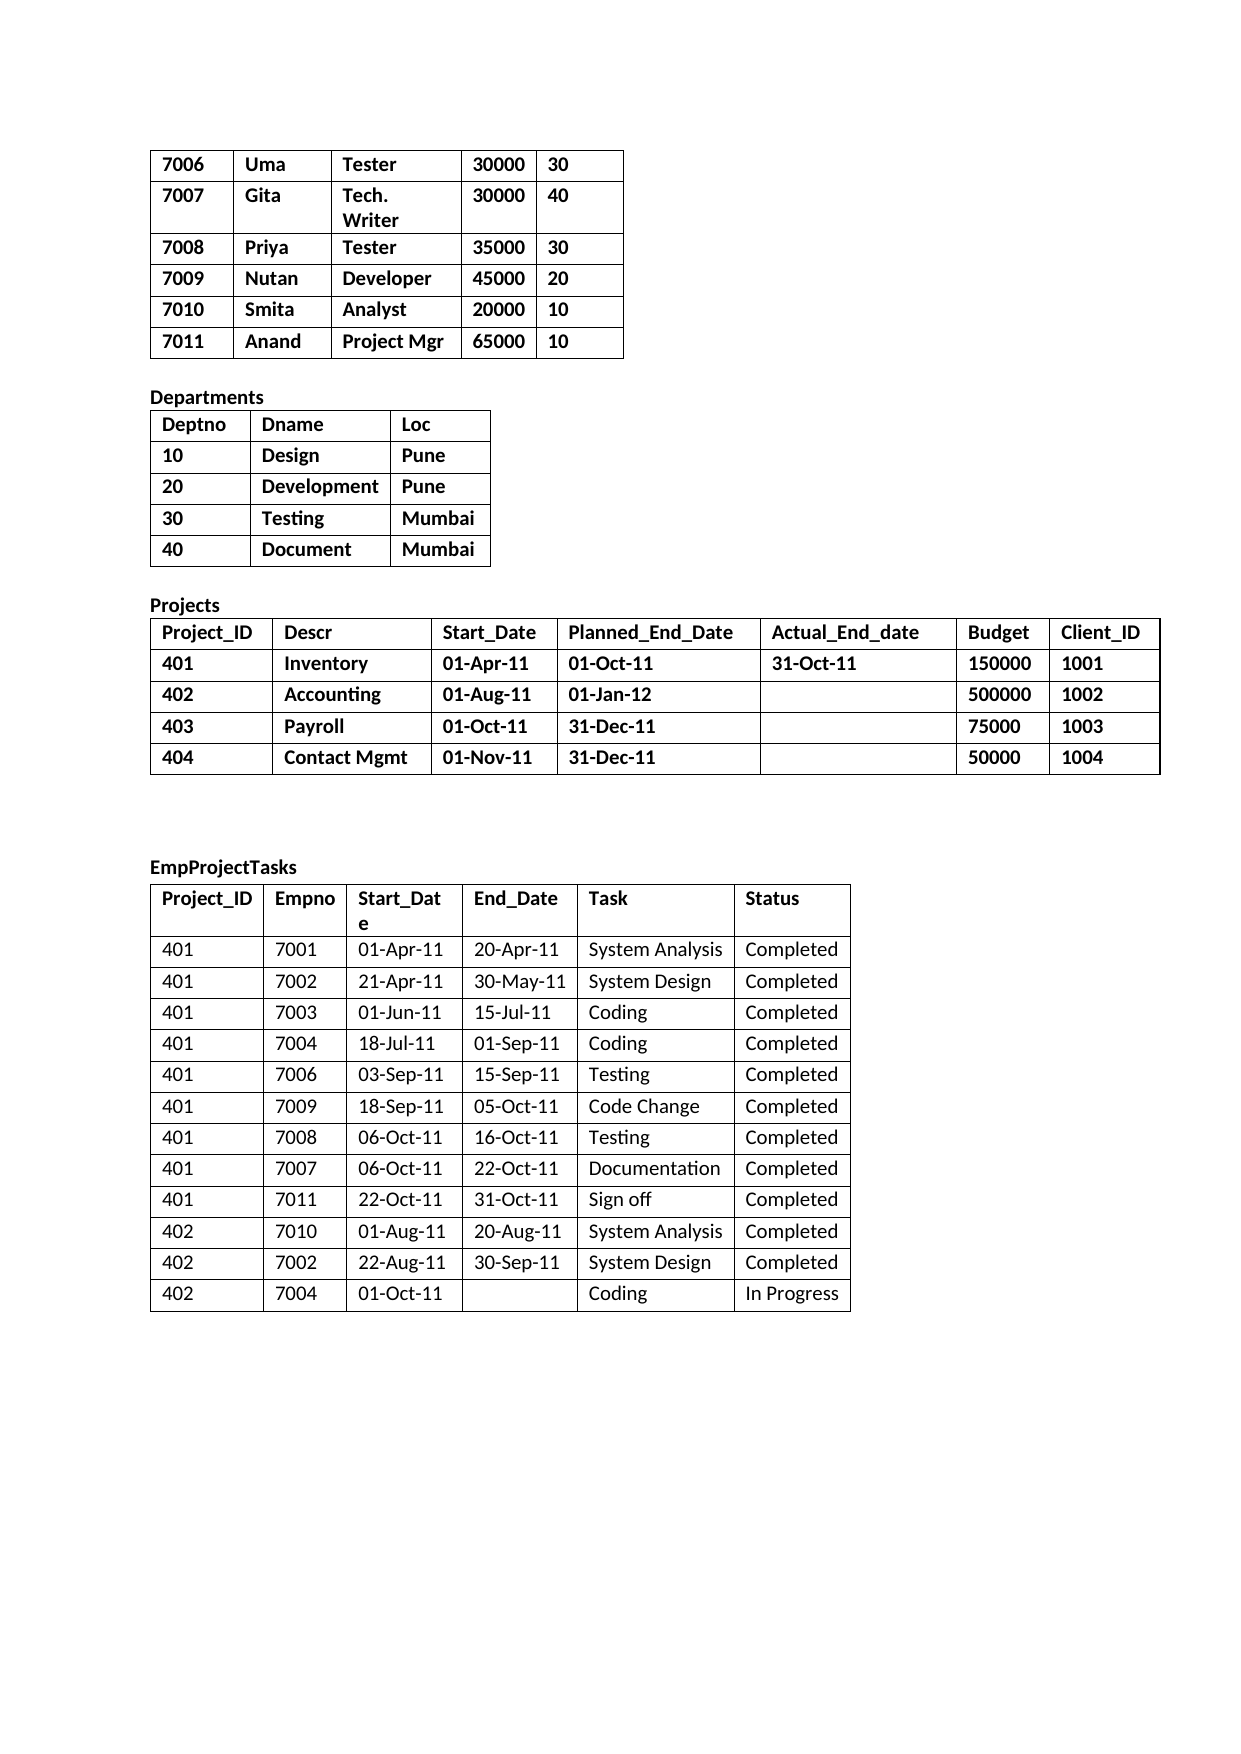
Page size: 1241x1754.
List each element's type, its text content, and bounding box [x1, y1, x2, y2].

table_cell Contact Mgmt [273, 744, 431, 774]
table_cell 401 [151, 1062, 263, 1092]
table_cell 7004 [264, 1280, 346, 1311]
table_cell 75000 [957, 713, 1049, 743]
table_cell 10 [537, 328, 623, 358]
table_cell 1002 [1050, 682, 1159, 712]
table_cell System Analysis [578, 1218, 734, 1248]
table_cell Mumbai [391, 536, 490, 566]
table_cell Documentation [578, 1155, 734, 1186]
table_header Task [578, 885, 734, 936]
table_cell 7004 [264, 1030, 346, 1061]
table_cell 30-Sep-11 [463, 1249, 577, 1279]
table_cell 01-Nov-11 [432, 744, 557, 774]
table_cell 30 [537, 234, 623, 264]
table_cell 1003 [1050, 713, 1159, 743]
table_cell 20-Apr-11 [463, 937, 577, 967]
table_cell 35000 [462, 234, 536, 264]
table_header Client_ID [1050, 619, 1159, 649]
table_cell 401 [151, 999, 263, 1029]
table_header Actual_End_date [761, 619, 956, 649]
table_cell System Design [578, 968, 734, 998]
table_cell 22-Oct-11 [463, 1155, 577, 1186]
table_cell Uma [234, 151, 331, 181]
table_cell Anand [234, 328, 331, 358]
table_cell Completed [735, 1124, 850, 1154]
table_cell Development [251, 474, 390, 504]
table_cell 401 [151, 1030, 263, 1061]
table_header Deptno [151, 411, 250, 441]
table_cell Inventory [273, 650, 431, 681]
table_cell Pune [391, 474, 490, 504]
table_cell 7003 [264, 999, 346, 1029]
table_cell Completed [735, 999, 850, 1029]
table_cell 7011 [264, 1187, 346, 1217]
table_cell 402 [151, 682, 272, 712]
table_cell 50000 [957, 744, 1049, 774]
table_cell 05-Oct-11 [463, 1093, 577, 1123]
table_cell 7006 [151, 151, 233, 181]
table_header Descr [273, 619, 431, 649]
table_cell 402 [151, 1218, 263, 1248]
table_cell 7010 [264, 1218, 346, 1248]
table_cell 45000 [462, 265, 536, 296]
table_cell Completed [735, 1187, 850, 1217]
table_cell 01-Aug-11 [347, 1218, 462, 1248]
table_cell Sign off [578, 1187, 734, 1217]
table_cell 15-Jul-11 [463, 999, 577, 1029]
table_cell [463, 1280, 577, 1311]
table_cell Completed [735, 937, 850, 967]
table_cell Code Change [578, 1093, 734, 1123]
table_header Dname [251, 411, 390, 441]
table_cell 06-Oct-11 [347, 1155, 462, 1186]
table_cell 401 [151, 1124, 263, 1154]
table_cell 30 [151, 505, 250, 535]
table_cell Smita [234, 297, 331, 327]
table_cell 401 [151, 650, 272, 681]
text Projects [150, 593, 1090, 618]
table_cell 30-May-11 [463, 968, 577, 998]
table_header Start_Date [432, 619, 557, 649]
table_cell 30 [537, 151, 623, 181]
table_cell Analyst [332, 297, 461, 327]
table_cell 30000 [462, 151, 536, 181]
table_cell 1001 [1050, 650, 1159, 681]
table_header Start_Date [347, 885, 462, 936]
table_cell Tester [332, 151, 461, 181]
table_cell Tech. Writer [332, 182, 461, 233]
table_cell Design [251, 442, 390, 472]
table_header Empno [264, 885, 346, 936]
table_cell 21-Apr-11 [347, 968, 462, 998]
table_cell 7008 [151, 234, 233, 264]
table_cell 10 [151, 442, 250, 472]
table_cell 31-Dec-11 [558, 713, 760, 743]
table_cell 01-Oct-11 [432, 713, 557, 743]
table_cell 16-Oct-11 [463, 1124, 577, 1154]
table_cell Payroll [273, 713, 431, 743]
table_cell Developer [332, 265, 461, 296]
table_cell In Progress [735, 1280, 850, 1311]
table_cell 01-Apr-11 [347, 937, 462, 967]
table_cell 15-Sep-11 [463, 1062, 577, 1092]
table_cell Testing [578, 1124, 734, 1154]
table_cell 401 [151, 1155, 263, 1186]
table_cell 7008 [264, 1124, 346, 1154]
table_header Planned_End_Date [558, 619, 760, 649]
table_cell 7010 [151, 297, 233, 327]
table_cell 7006 [264, 1062, 346, 1092]
table_cell Completed [735, 1218, 850, 1248]
table_cell [761, 744, 956, 774]
text EmpProjectTasks [150, 854, 1090, 880]
table_cell Project Mgr [332, 328, 461, 358]
table_cell [761, 682, 956, 712]
table_cell 403 [151, 713, 272, 743]
table_header Status [735, 885, 850, 936]
table_cell 22-Oct-11 [347, 1187, 462, 1217]
table_cell 01-Sep-11 [463, 1030, 577, 1061]
table_cell 20 [537, 265, 623, 296]
table_cell 31-Dec-11 [558, 744, 760, 774]
table_cell 40 [537, 182, 623, 233]
table_cell 7007 [264, 1155, 346, 1186]
table_header End_Date [463, 885, 577, 936]
table_cell Coding [578, 999, 734, 1029]
table_cell 01-Aug-11 [432, 682, 557, 712]
table_cell 7002 [264, 968, 346, 998]
table_cell Completed [735, 1030, 850, 1061]
table_cell 401 [151, 968, 263, 998]
table_header Project_ID [151, 885, 263, 936]
table_cell 01-Jun-11 [347, 999, 462, 1029]
table_cell Completed [735, 968, 850, 998]
table_cell Testing [251, 505, 390, 535]
table_cell 01-Oct-11 [558, 650, 760, 681]
table_header Budget [957, 619, 1049, 649]
table_cell 7002 [264, 1249, 346, 1279]
table_header Project_ID [151, 619, 272, 649]
table_cell 65000 [462, 328, 536, 358]
table_cell 150000 [957, 650, 1049, 681]
table_cell 404 [151, 744, 272, 774]
table_cell Priya [234, 234, 331, 264]
table_cell Completed [735, 1249, 850, 1279]
table_cell 40 [151, 536, 250, 566]
table_cell Coding [578, 1030, 734, 1061]
table_cell Accounting [273, 682, 431, 712]
table_cell 20 [151, 474, 250, 504]
table_cell 402 [151, 1280, 263, 1311]
table_cell 7009 [264, 1093, 346, 1123]
table_cell 20000 [462, 297, 536, 327]
table_cell [761, 713, 956, 743]
table_cell 01-Jan-12 [558, 682, 760, 712]
table_cell 401 [151, 937, 263, 967]
table_cell 500000 [957, 682, 1049, 712]
table_cell 7001 [264, 937, 346, 967]
table_cell System Analysis [578, 937, 734, 967]
table_cell Pune [391, 442, 490, 472]
table_cell 01-Apr-11 [432, 650, 557, 681]
table_cell Nutan [234, 265, 331, 296]
table_cell 06-Oct-11 [347, 1124, 462, 1154]
table_cell 7011 [151, 328, 233, 358]
table_cell Gita [234, 182, 331, 233]
table_header Loc [391, 411, 490, 441]
table_cell Completed [735, 1062, 850, 1092]
table_cell 401 [151, 1093, 263, 1123]
table_cell Completed [735, 1155, 850, 1186]
table_cell 401 [151, 1187, 263, 1217]
table_cell Tester [332, 234, 461, 264]
table_cell 01-Oct-11 [347, 1280, 462, 1311]
table_cell Testing [578, 1062, 734, 1092]
table_cell Document [251, 536, 390, 566]
table_cell 18-Jul-11 [347, 1030, 462, 1061]
table_cell 22-Aug-11 [347, 1249, 462, 1279]
table_cell 30000 [462, 182, 536, 233]
table_cell 03-Sep-11 [347, 1062, 462, 1092]
text Departments [150, 384, 1090, 410]
table_cell System Design [578, 1249, 734, 1279]
table_cell Coding [578, 1280, 734, 1311]
table_cell 18-Sep-11 [347, 1093, 462, 1123]
table_cell Completed [735, 1093, 850, 1123]
table_cell 402 [151, 1249, 263, 1279]
table_cell 1004 [1050, 744, 1159, 774]
table_cell 7007 [151, 182, 233, 233]
table_cell Mumbai [391, 505, 490, 535]
table_cell 7009 [151, 265, 233, 296]
table_cell 10 [537, 297, 623, 327]
table_cell 31-Oct-11 [463, 1187, 577, 1217]
table_cell 20-Aug-11 [463, 1218, 577, 1248]
table_cell 31-Oct-11 [761, 650, 956, 681]
